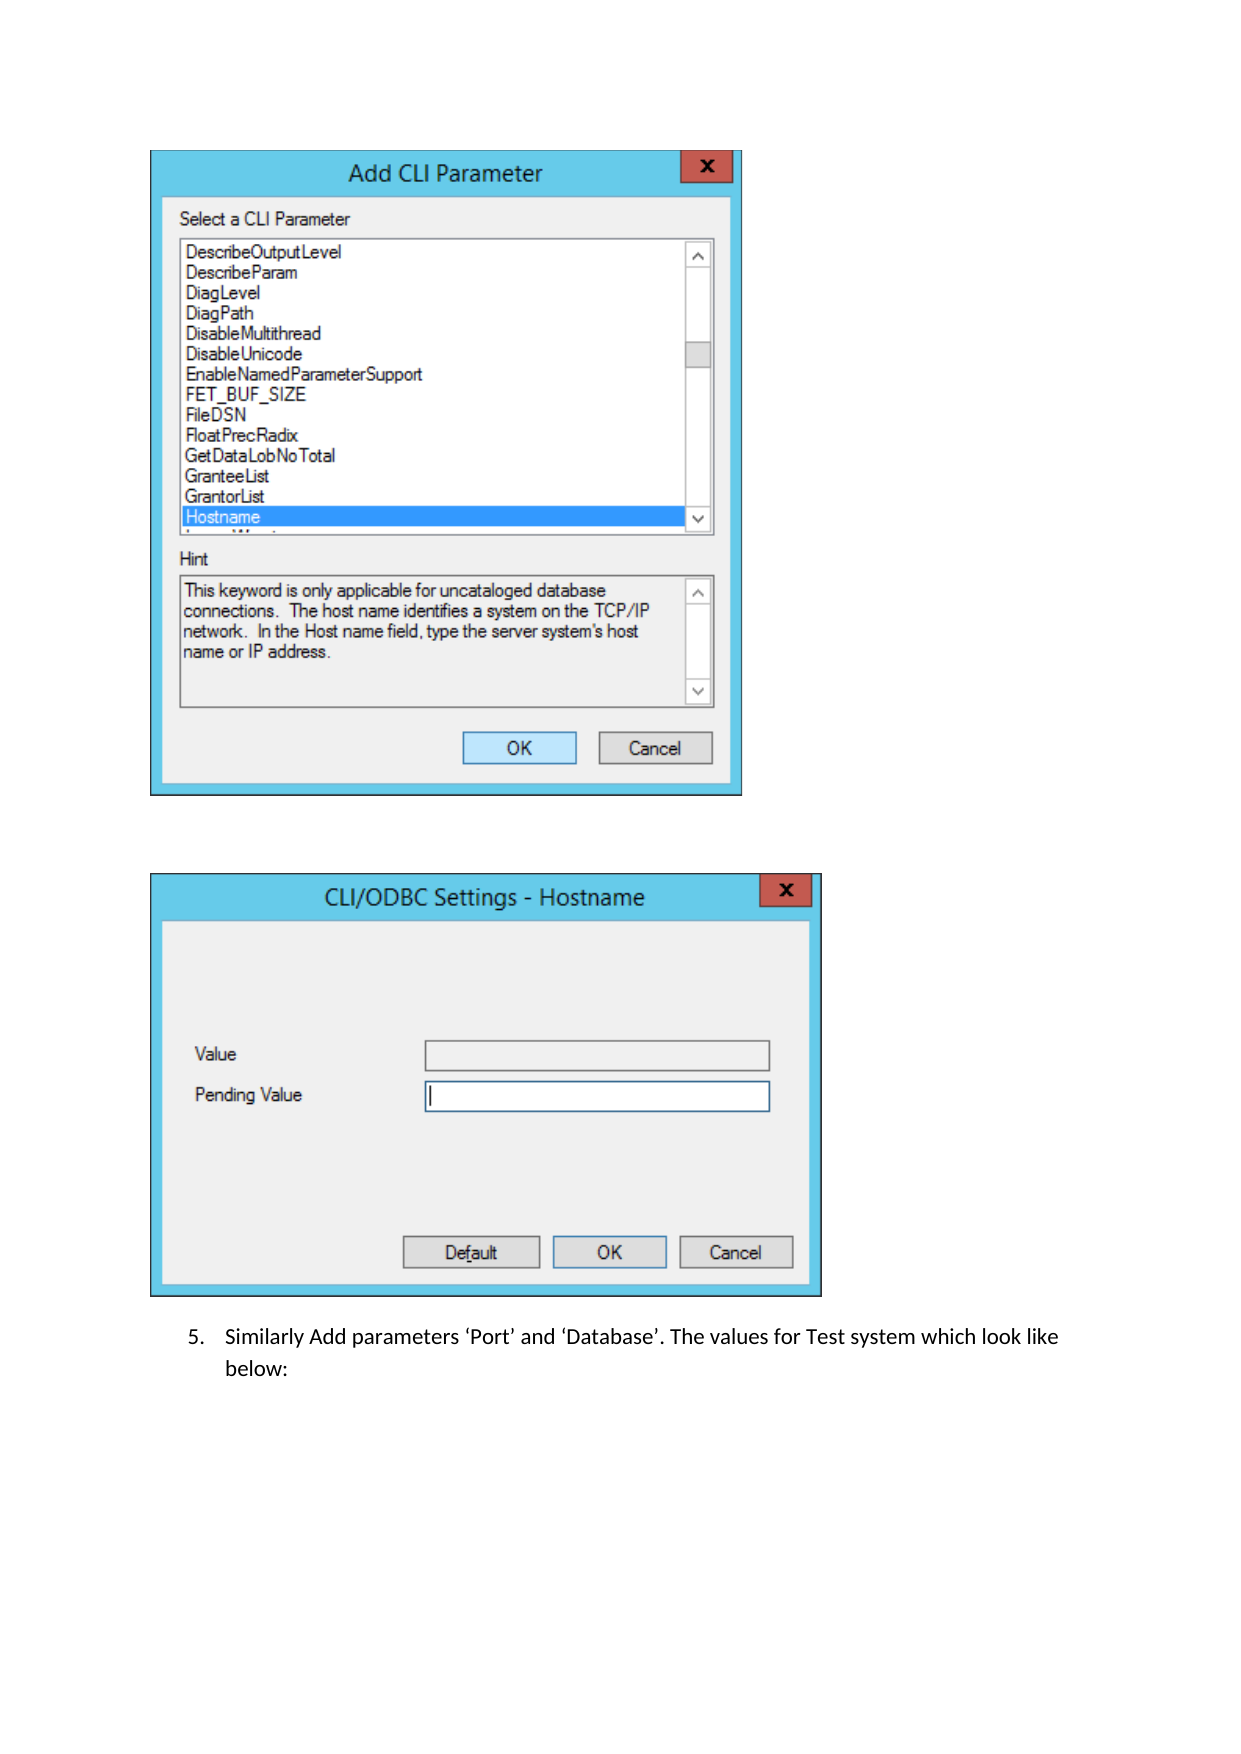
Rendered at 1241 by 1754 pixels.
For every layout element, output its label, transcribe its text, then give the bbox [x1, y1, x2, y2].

list Similarly Add parameters ‘Port’ and ‘Database’. The values for Test system which look like below: [187, 1322, 1090, 1382]
picture [150, 150, 743, 796]
picture [150, 873, 822, 1297]
